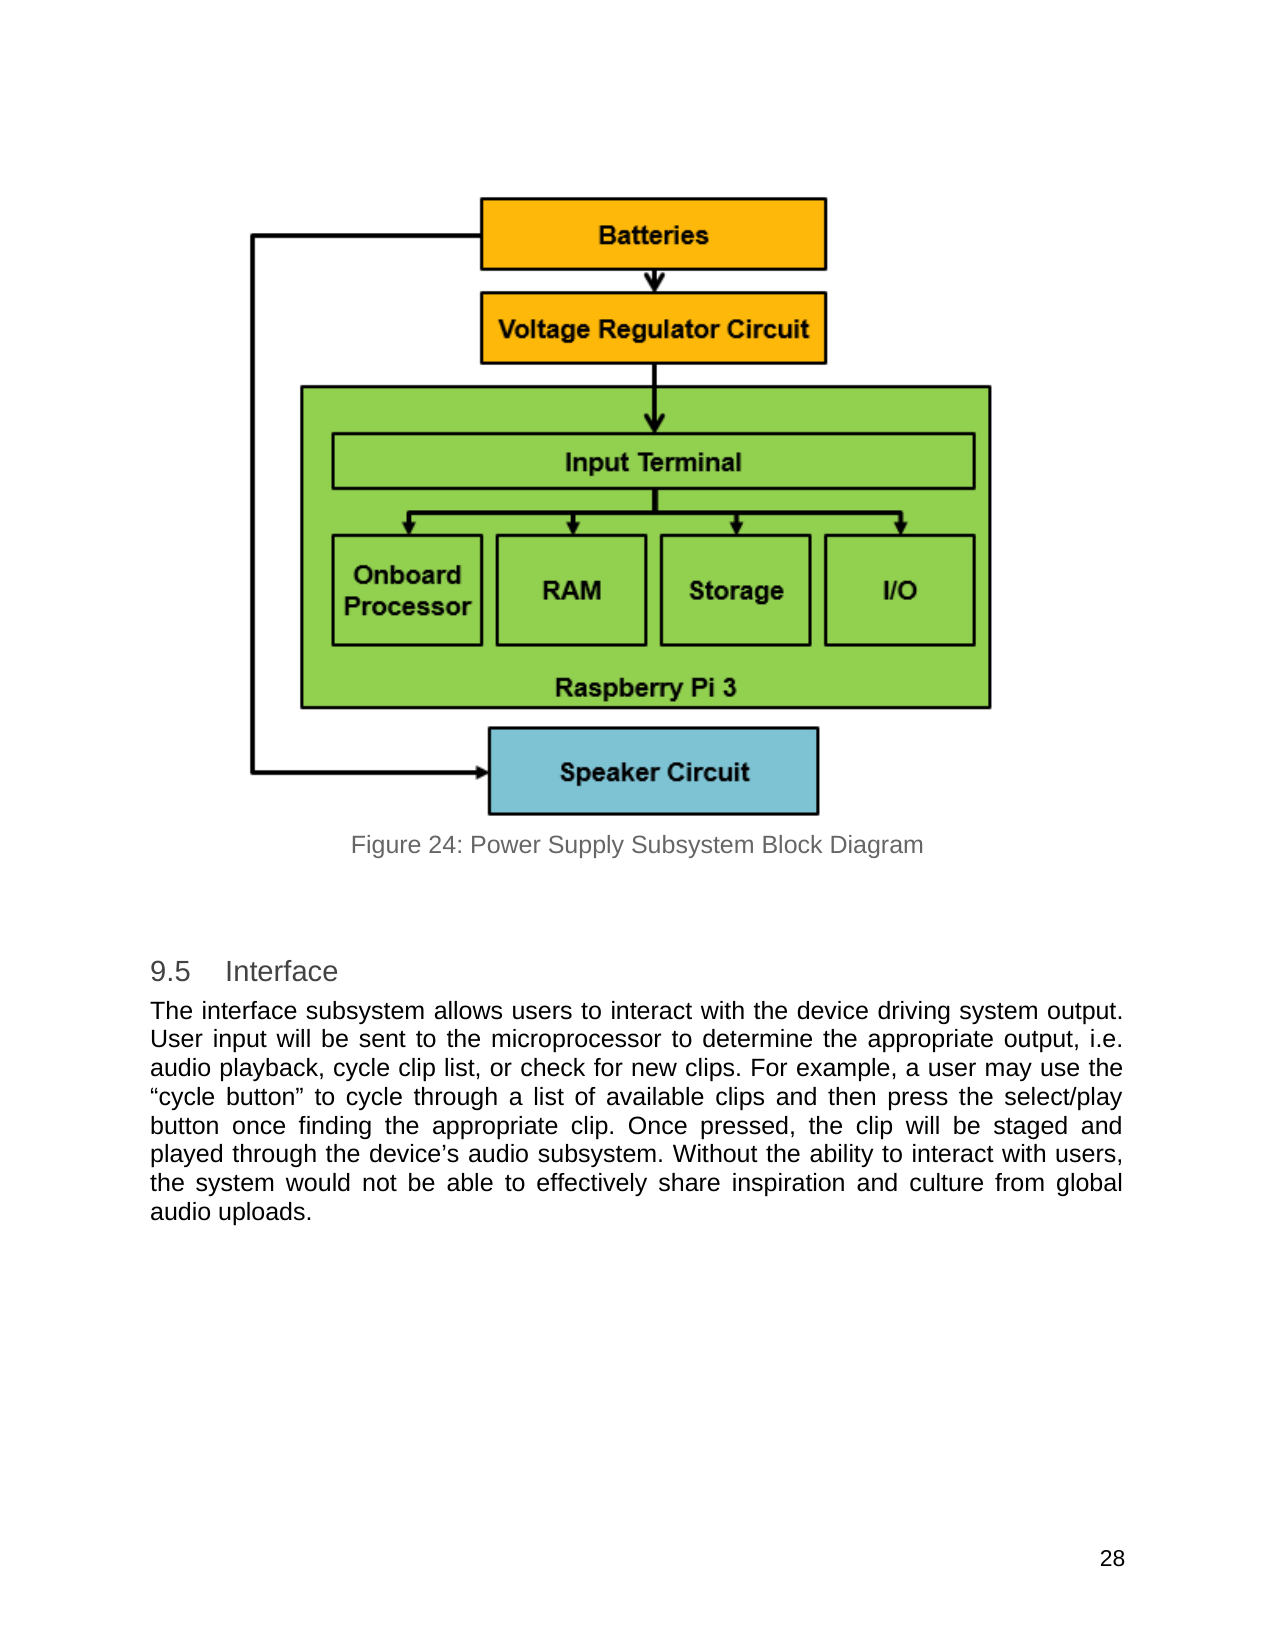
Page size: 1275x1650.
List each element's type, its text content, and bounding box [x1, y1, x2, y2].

text Figure 24: Power Supply Subsystem Block Diagram [150, 830, 1125, 858]
text The interface subsystem allows users to interact with the device driving system output. User input will be sent to the microprocessor to determine the appropriate output, i.e. audio playback, cycle clip list, or check for new clips. For example, a user may use the “cycle button” to cycle through a list of available clips and then press the select/play button once finding the appropriate clip. Once pressed, the clip will be staged and played through the device’s audio subsystem. Without the ability to interact with users, the system would not be able to effectively share inspiration and culture from global audio uploads. [150, 996, 1125, 1226]
subtitle 9.5 Interface [150, 954, 1125, 987]
picture [202, 150, 1073, 830]
